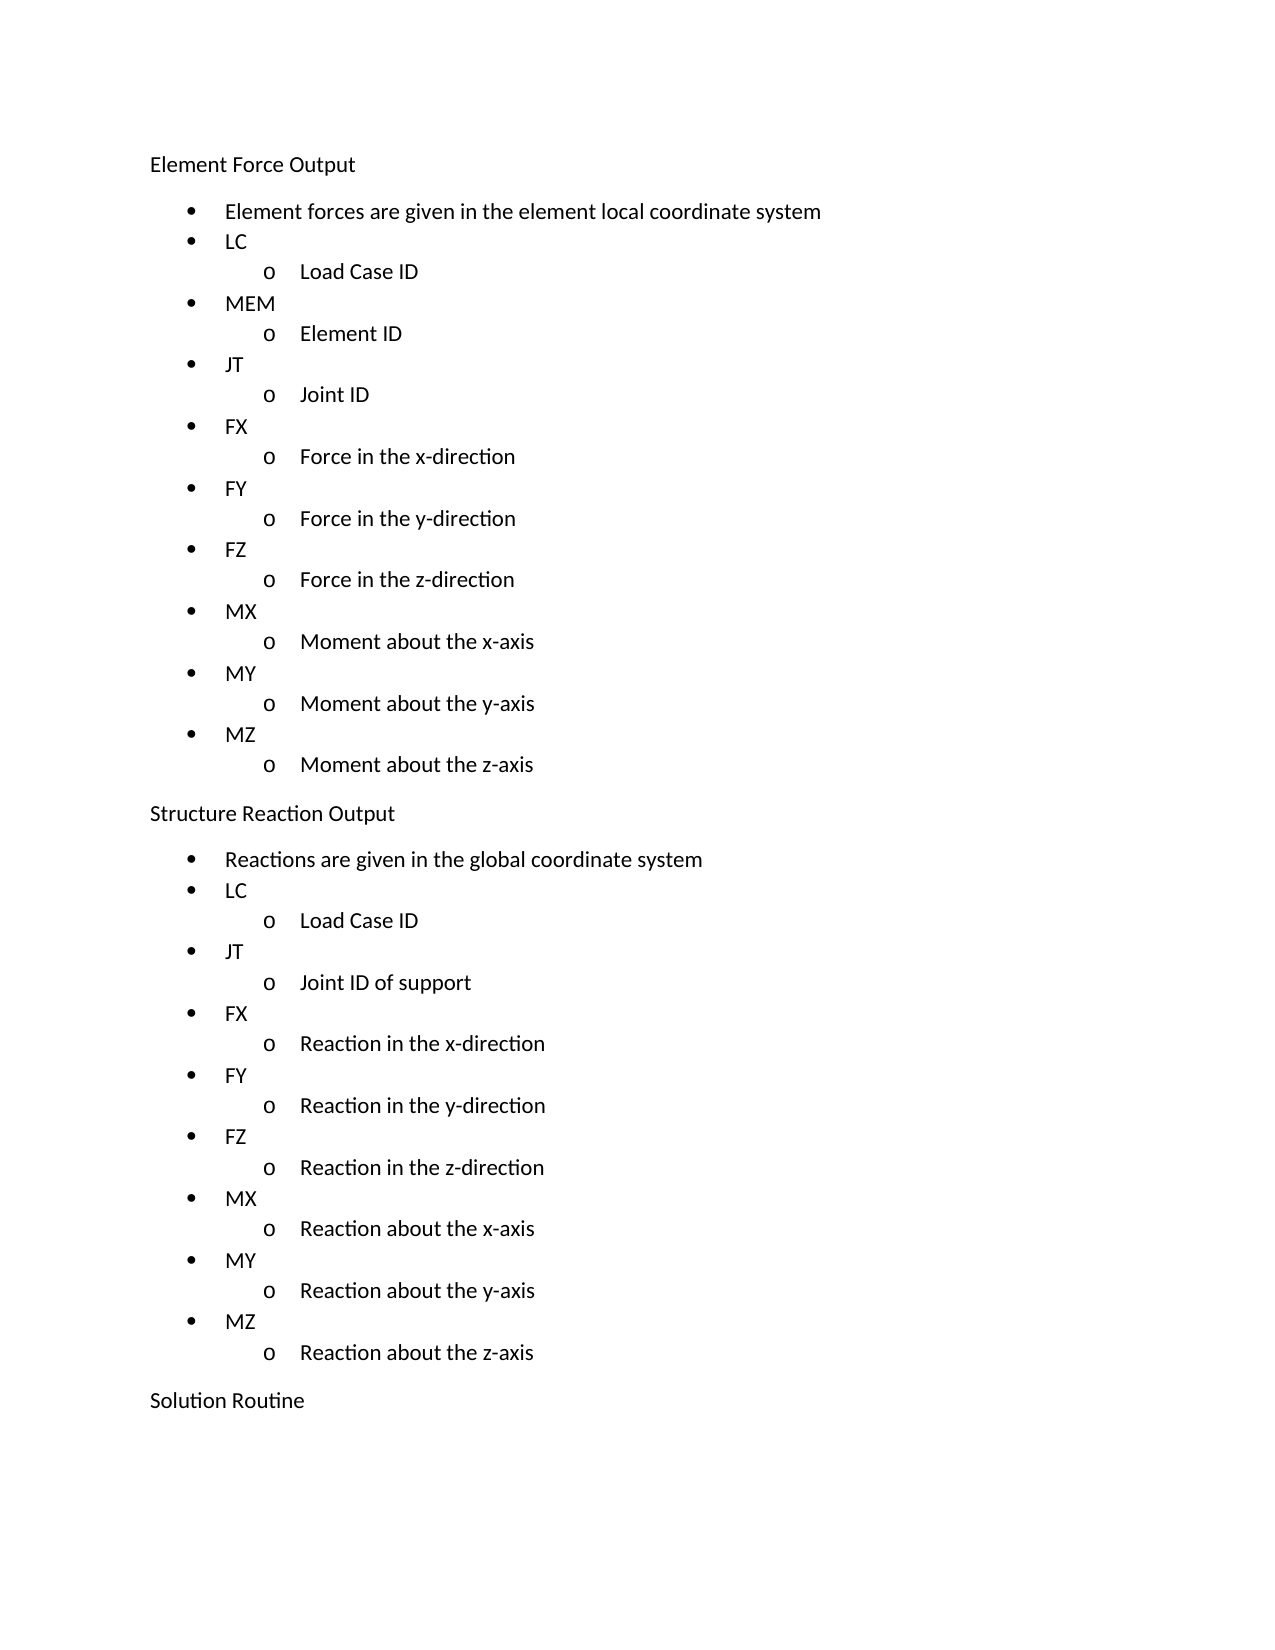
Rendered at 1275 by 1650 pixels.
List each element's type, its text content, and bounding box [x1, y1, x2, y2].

list FX [187, 412, 1125, 440]
list MY [187, 1246, 1125, 1274]
list Force in the y-direction [262, 504, 1125, 533]
text Element Force Output [150, 150, 1125, 178]
list Moment about the z-axis [262, 751, 1125, 780]
list Reaction in the z-direction [262, 1153, 1125, 1182]
list Reaction in the y-direction [262, 1091, 1125, 1120]
list FZ [187, 1122, 1125, 1151]
text Solution Routine [150, 1386, 1125, 1414]
list MEM [187, 289, 1125, 317]
list MZ [187, 1307, 1125, 1336]
list Reaction in the x-direction [262, 1029, 1125, 1058]
list Load Case ID [262, 906, 1125, 935]
list MX [187, 597, 1125, 625]
list LC [187, 876, 1125, 904]
list Reaction about the y-axis [262, 1276, 1125, 1305]
list FY [187, 474, 1125, 502]
list Joint ID of support [262, 968, 1125, 997]
list Reaction about the x-axis [262, 1214, 1125, 1243]
list LC [187, 227, 1125, 255]
list JT [187, 350, 1125, 378]
list Load Case ID [262, 257, 1125, 286]
list Element ID [262, 319, 1125, 348]
list FZ [187, 535, 1125, 563]
text Structure Reaction Output [150, 799, 1125, 827]
list Reaction about the z-axis [262, 1338, 1125, 1367]
list JT [187, 937, 1125, 966]
list Reactions are given in the global coordinate system [187, 846, 1125, 874]
list FX [187, 999, 1125, 1027]
list Joint ID [262, 381, 1125, 410]
list MZ [187, 720, 1125, 748]
list Force in the x-direction [262, 442, 1125, 471]
list MX [187, 1184, 1125, 1212]
list Force in the z-direction [262, 566, 1125, 595]
list FY [187, 1061, 1125, 1089]
list Moment about the y-axis [262, 689, 1125, 718]
list MY [187, 659, 1125, 687]
list Element forces are given in the element local coordinate system [187, 197, 1125, 225]
list Moment about the x-axis [262, 627, 1125, 656]
